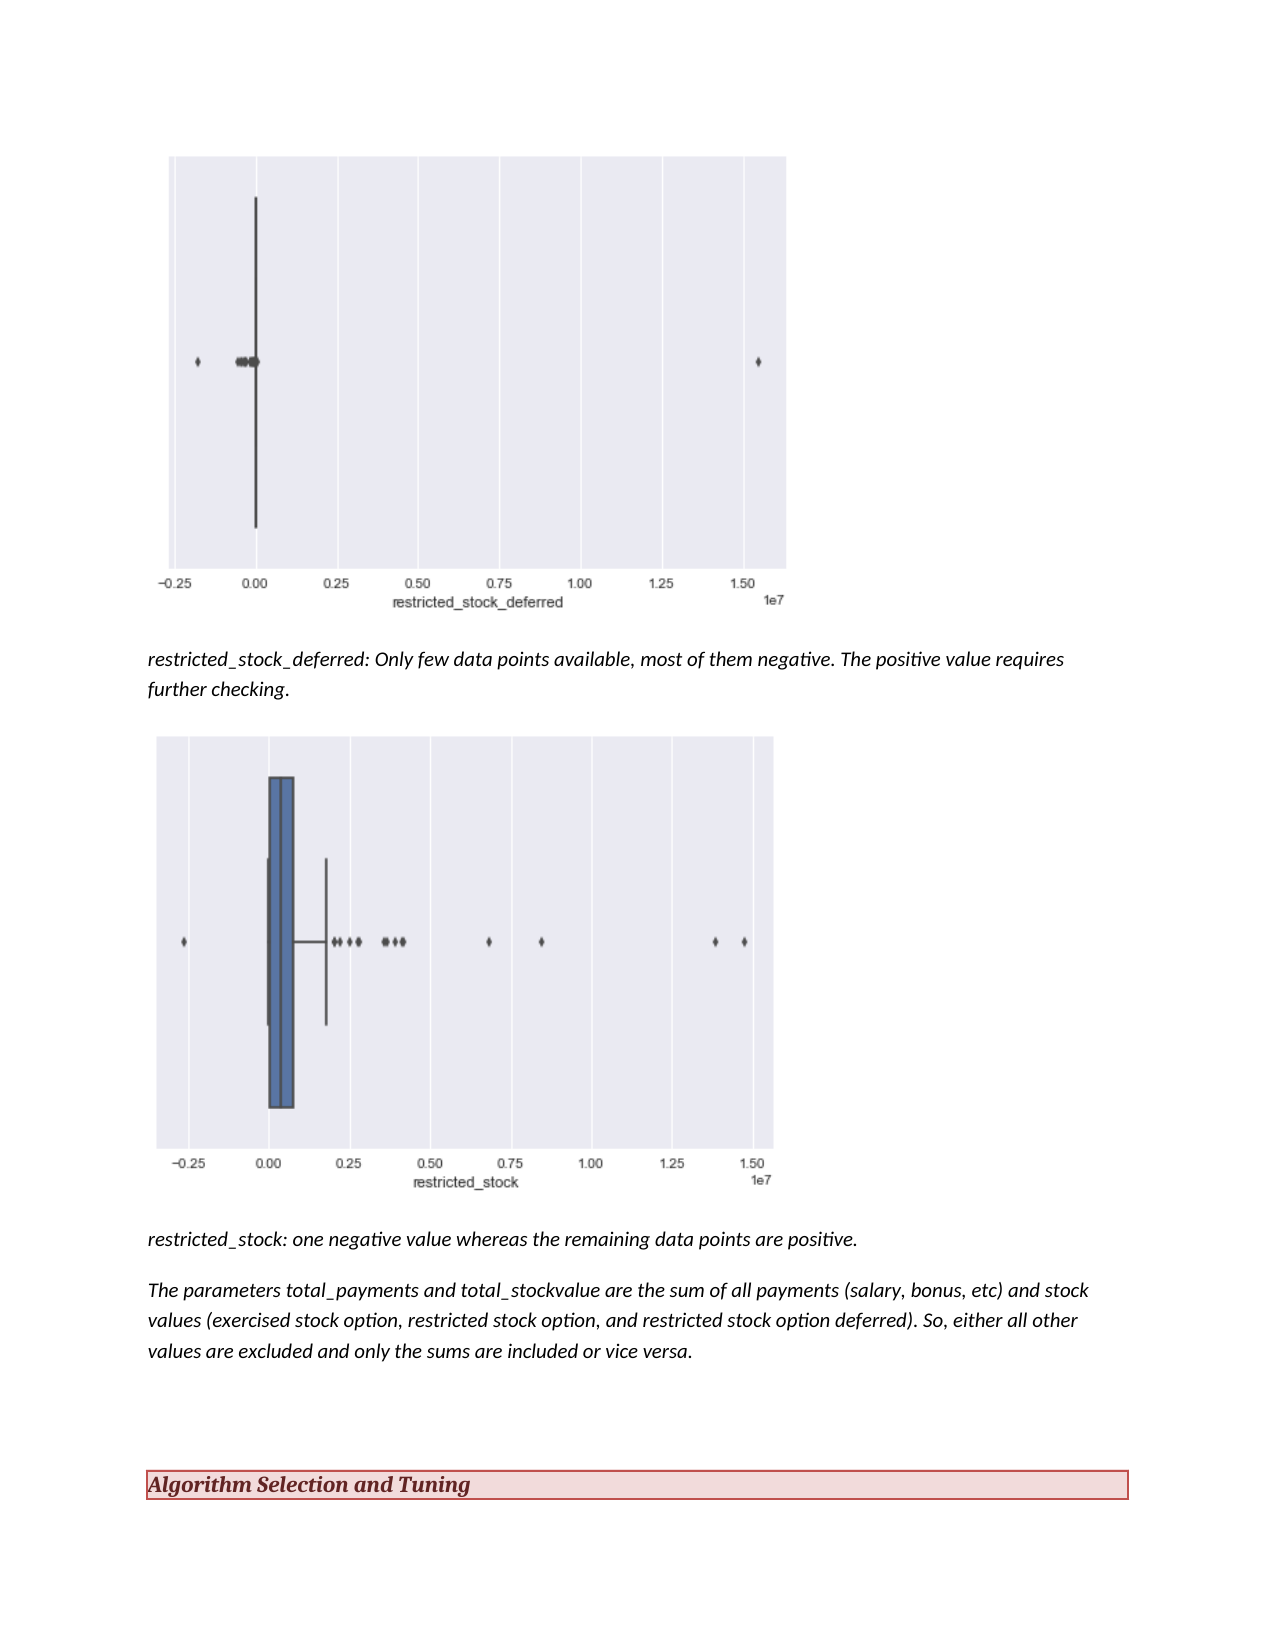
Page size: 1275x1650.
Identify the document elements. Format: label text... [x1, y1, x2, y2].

text restricted_stock: one negative value whereas the remaining data points are positive. [148, 1226, 1127, 1251]
text restricted_stock_deferred: Only few data points available, most of them negative. The positive value requires further checking. [148, 646, 1127, 702]
picture [147, 147, 795, 620]
subtitle Algorithm Selection and Tuning [148, 1472, 1127, 1498]
picture [147, 727, 782, 1200]
text The parameters total_payments and total_stockvalue are the sum of all payments (salary, bonus, etc) and stock values (exercised stock option, restricted stock option, and restricted stock option deferred). So, either all other values are excluded and only the sums are included or vice versa. [148, 1277, 1127, 1363]
